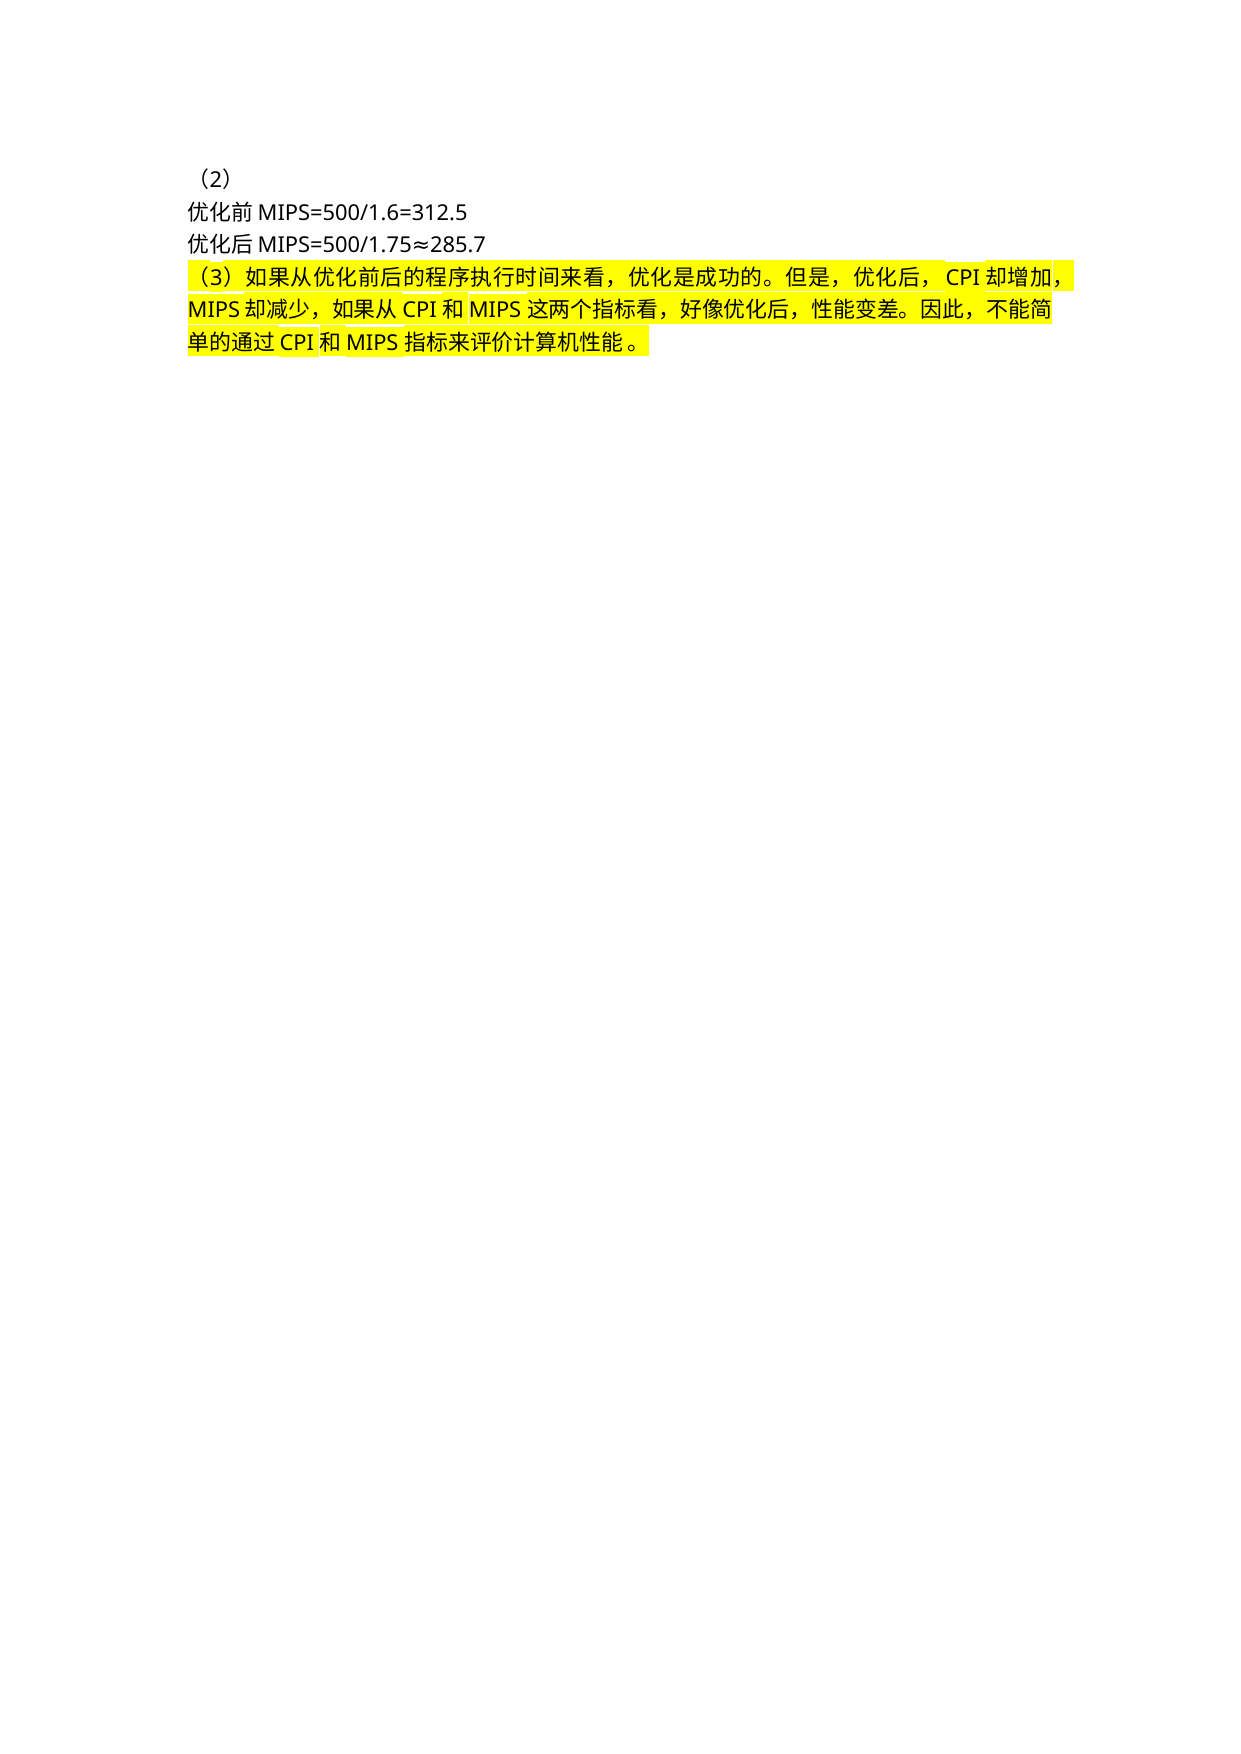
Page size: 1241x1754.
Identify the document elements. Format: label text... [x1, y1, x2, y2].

text 优化后MIPS=500/1.75≈285.7 [187, 227, 1053, 259]
text （3）如果从优化前后的程序执行时间来看，优化是成功的。但是，优化后，CPI却增加，MIPS却减少，如果从CPI 和MIPS 这两个指标看，好像优化后，性能变差。因此，不能简单的通过CPI 和MIPS 指标来评价计算机性能 。 [187, 259, 1053, 357]
text 优化前MIPS=500/1.6=312.5 [187, 194, 1053, 227]
text （2） [187, 162, 1053, 194]
